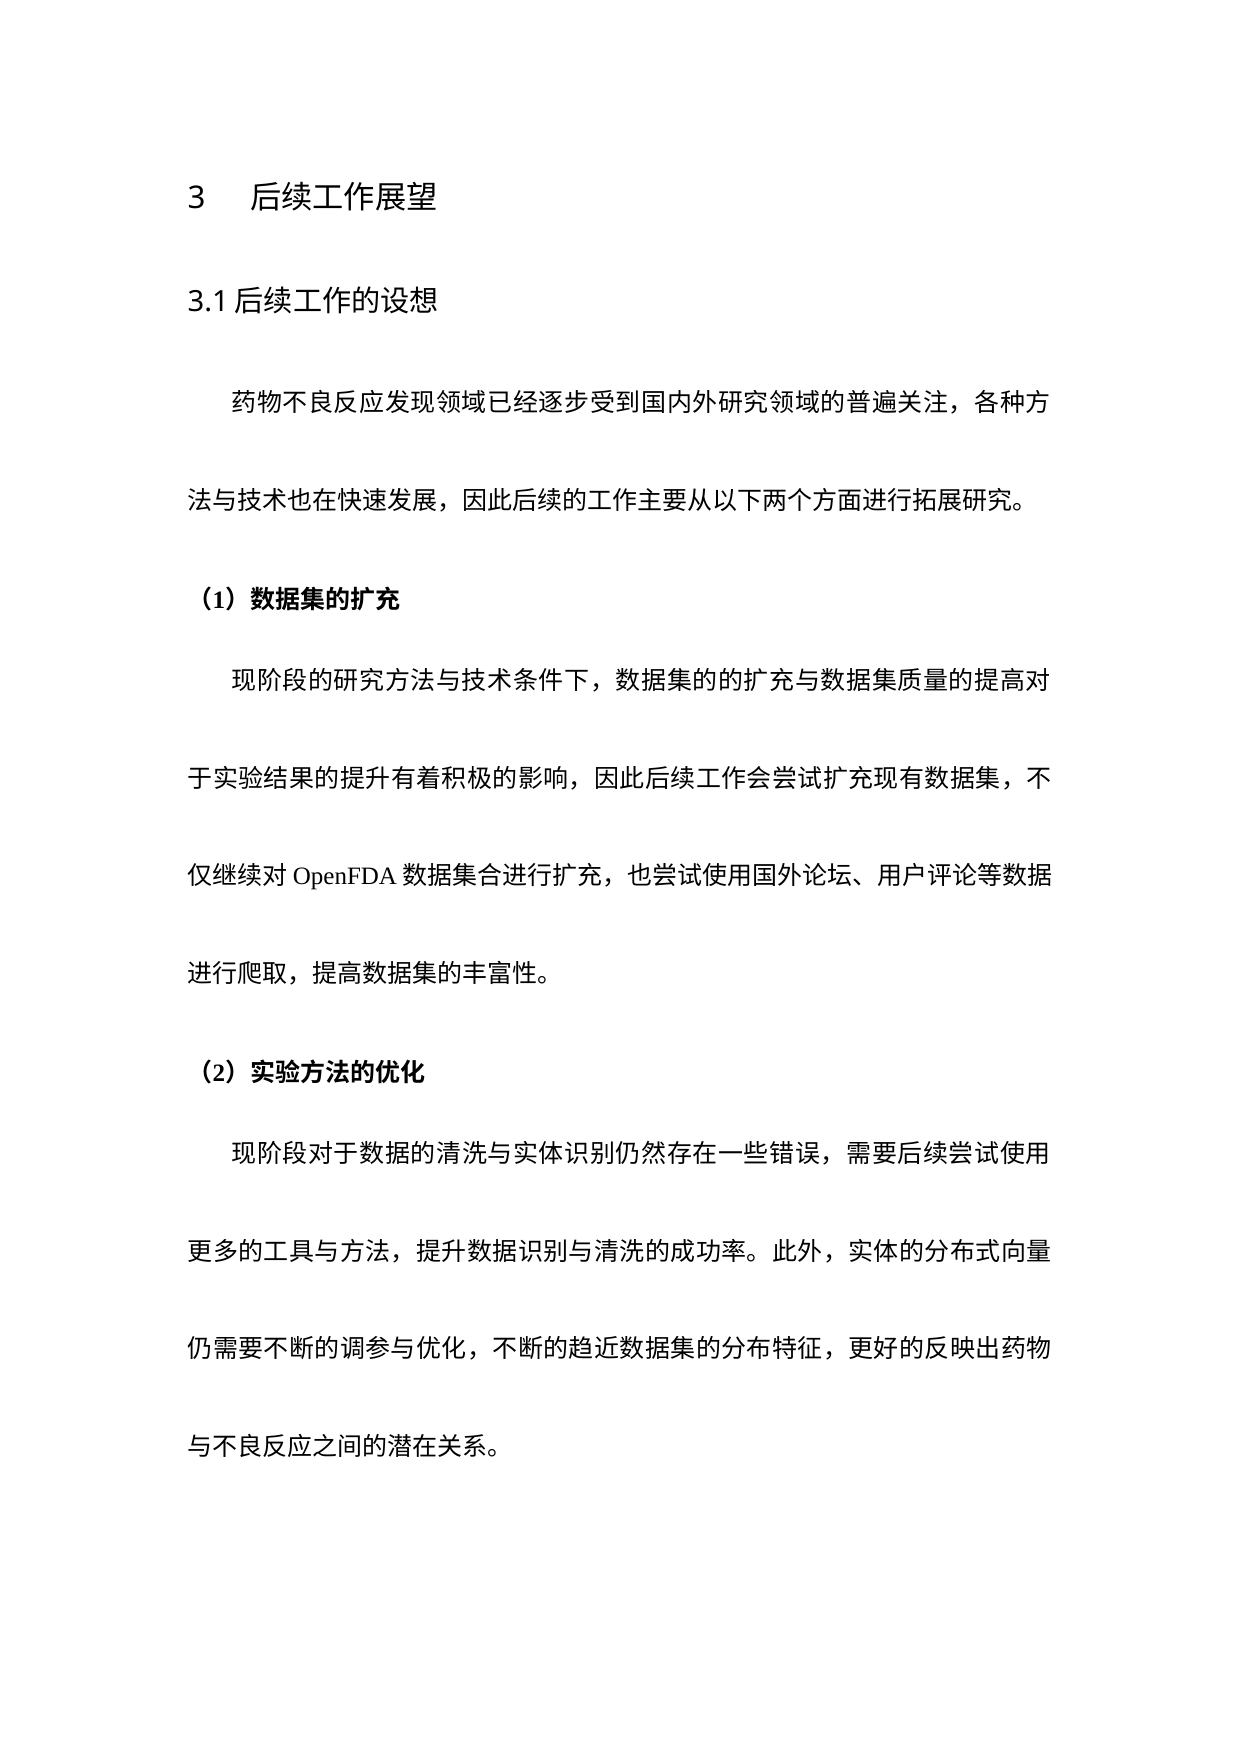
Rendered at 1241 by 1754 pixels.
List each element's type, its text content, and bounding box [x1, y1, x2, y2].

text （2）实验方法的优化 [187, 1038, 1053, 1103]
subtitle 后续工作展望 [187, 162, 1053, 227]
text 现阶段的研究方法与技术条件下，数据集的的扩充与数据集质量的提高对于实验结果的提升有着积极的影响，因此后续工作会尝试扩充现有数据集，不仅继续对OpenFDA数据集合进行扩充，也尝试使用国外论坛、用户评论等数据进行爬取，提高数据集的丰富性。 [187, 646, 1053, 1004]
text 药物不良反应发现领域已经逐步受到国内外研究领域的普遍关注，各种方法与技术也在快速发展，因此后续的工作主要从以下两个方面进行拓展研究。 [187, 368, 1053, 531]
text 现阶段对于数据的清洗与实体识别仍然存在一些错误，需要后续尝试使用更多的工具与方法，提升数据识别与清洗的成功率。此外，实体的分布式向量仍需要不断的调参与优化，不断的趋近数据集的分布特征，更好的反映出药物与不良反应之间的潜在关系。 [187, 1119, 1053, 1477]
text （1）数据集的扩充 [187, 565, 1053, 630]
subtitle 3.1后续工作的设想 [187, 266, 1053, 331]
